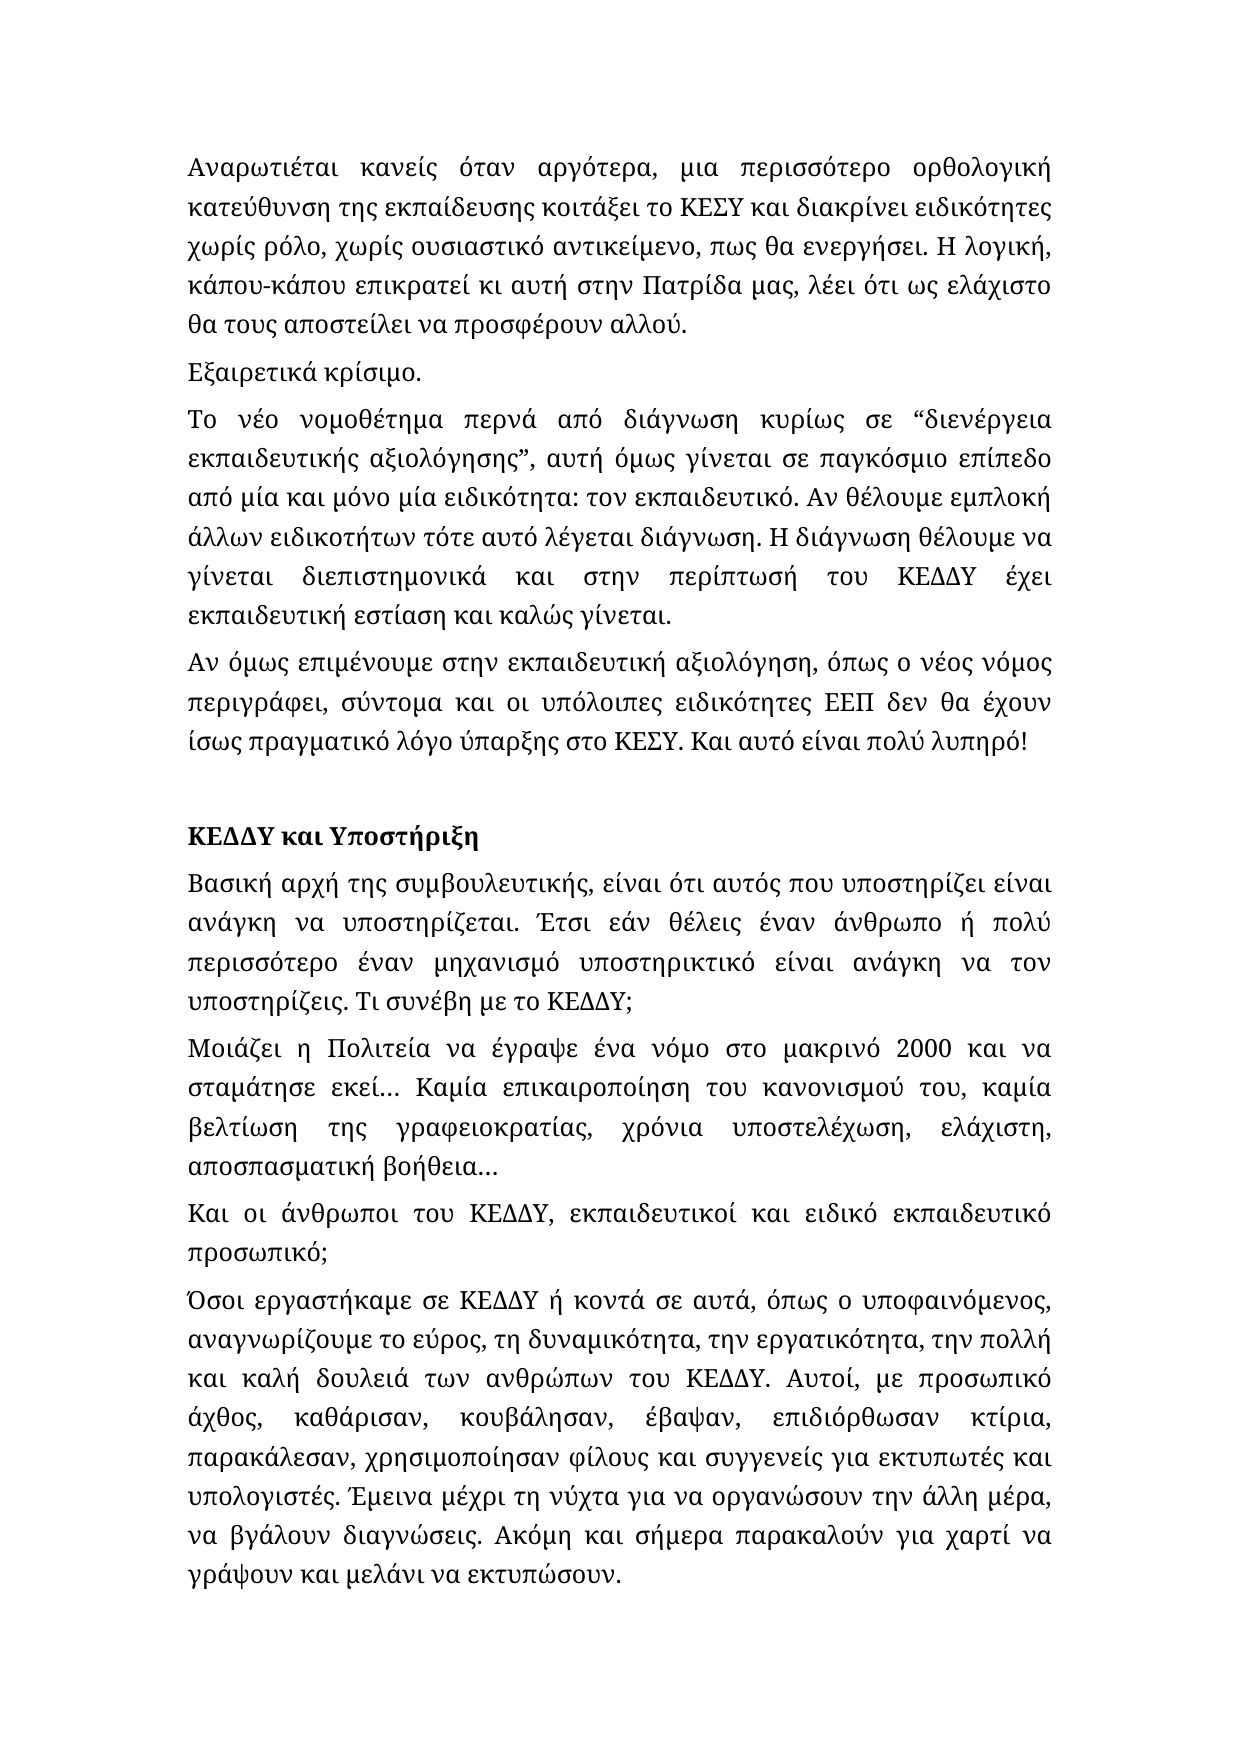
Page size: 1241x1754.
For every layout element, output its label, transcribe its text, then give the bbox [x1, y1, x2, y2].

text Όσοι εργαστήκαμε σε ΚΕΔΔΥ ή κοντά σε αυτά, όπως ο υποφαινόμενος, αναγνωρίζουμε το εύρος, τη δυναμικότητα, την εργατικότητα, την πολλή και καλή δουλειά των ανθρώπων του ΚΕΔΔΥ. Αυτοί, με προσωπικό άχθος, καθάρισαν, κουβάλησαν, έβαψαν, επιδιόρθωσαν κτίρια, παρακάλεσαν, χρησιμοποίησαν φίλους και συγγενείς για εκτυπωτές και υπολογιστές. Έμεινα μέχρι τη νύχτα για να οργανώσουν την άλλη μέρα, να βγάλουν διαγνώσεις. Ακόμη και σήμερα παρακαλούν για χαρτί να γράψουν και μελάνι να εκτυπώσουν. [187, 1282, 1053, 1591]
text Μοιάζει η Πολιτεία να έγραψε ένα νόμο στο μακρινό 2000 και να σταμάτησε εκεί… Καμία επικαιροποίηση του κανονισμού του, καμία βελτίωση της γραφειοκρατίας, χρόνια υποστελέχωση, ελάχιστη, αποσπασματική βοήθεια… [187, 1031, 1053, 1182]
text Αν όμως επιμένουμε στην εκπαιδευτική αξιολόγηση, όπως ο νέος νόμος περιγράφει, σύντομα και οι υπόλοιπες ειδικότητες ΕΕΠ δεν θα έχουν ίσως πραγματικό λόγο ύπαρξης στο ΚΕΣΥ. Και αυτό είναι πολύ λυπηρό! [187, 645, 1053, 757]
text Και οι άνθρωποι του ΚΕΔΔΥ, εκπαιδευτικοί και ειδικό εκπαιδευτικό προσωπικό; [187, 1196, 1053, 1269]
text Εξαιρετικά κρίσιμο. [187, 354, 1053, 388]
text Βασική αρχή της συμβουλευτικής, είναι ότι αυτός που υποστηρίζει είναι ανάγκη να υποστηρίζεται. Έτσι εάν θέλεις έναν άνθρωπο ή πολύ περισσότερο έναν μηχανισμό υποστηρικτικό είναι ανάγκη να τον υποστηρίζεις. Τι συνέβη με το ΚΕΔΔΥ; [187, 866, 1053, 1017]
text Αναρωτιέται κανείς όταν αργότερα, μια περισσότερο ορθολογική κατεύθυνση της εκπαίδευσης κοιτάξει το ΚΕΣΥ και διακρίνει ειδικότητες χωρίς ρόλο, χωρίς ουσιαστικό αντικείμενο, πως θα ενεργήσει. Η λογική, κάπου-κάπου επικρατεί κι αυτή στην Πατρίδα μας, λέει ότι ως ελάχιστο θα τους αποστείλει να προσφέρουν αλλού. [187, 150, 1053, 341]
text Το νέο νομοθέτημα περνά από διάγνωση κυρίως σε “διενέργεια εκπαιδευτικής αξιολόγησης”, αυτή όμως γίνεται σε παγκόσμιο επίπεδο από μία και μόνο μία ειδικότητα: τον εκπαιδευτικό. Αν θέλουμε εμπλοκή άλλων ειδικοτήτων τότε αυτό λέγεται διάγνωση. Η διάγνωση θέλουμε να γίνεται διεπιστημονικά και στην περίπτωσή του ΚΕΔΔΥ έχει εκπαιδευτική εστίαση και καλώς γίνεται. [187, 402, 1053, 632]
text ΚΕΔΔΥ και Υποστήριξη [187, 818, 1053, 852]
